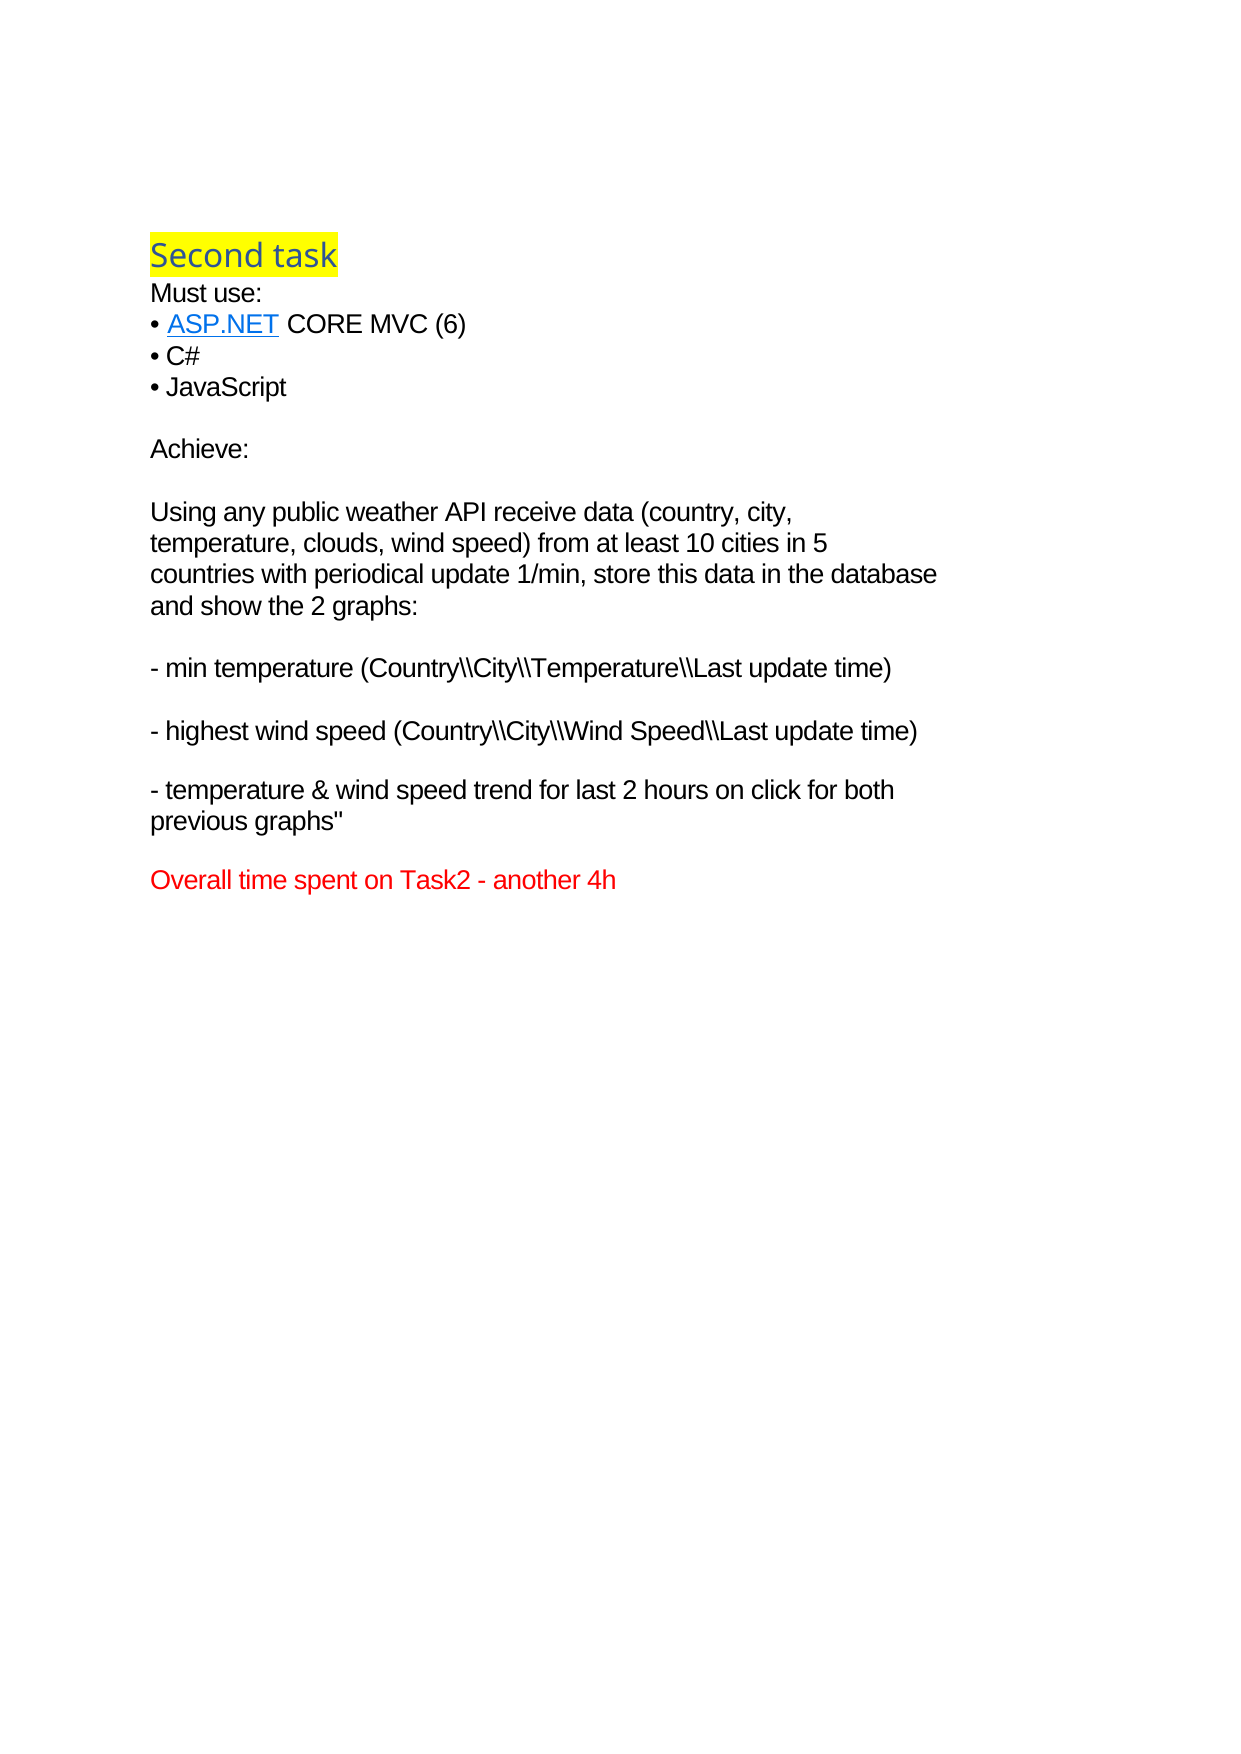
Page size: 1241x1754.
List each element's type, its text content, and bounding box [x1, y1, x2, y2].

text Second task Must use: • ASP.NET CORE MVC (6) • C# • JavaScript Achieve: Using any public weather API receive data (country, city, temperature, clouds, wind speed) from at least 10 cities in 5 countries with periodical update 1/min, store this data in the database and show the 2 graphs: - min temperature (Country\\City\\Temperature\\Last update time) - highest wind speed (Country\\City\\Wind Speed\\Last update time) [150, 200, 1090, 774]
text Overall time spent on Task2 - another 4h [150, 864, 1090, 955]
text - temperature & wind speed trend for last 2 hours on click for both previous graphs" [150, 774, 1090, 864]
